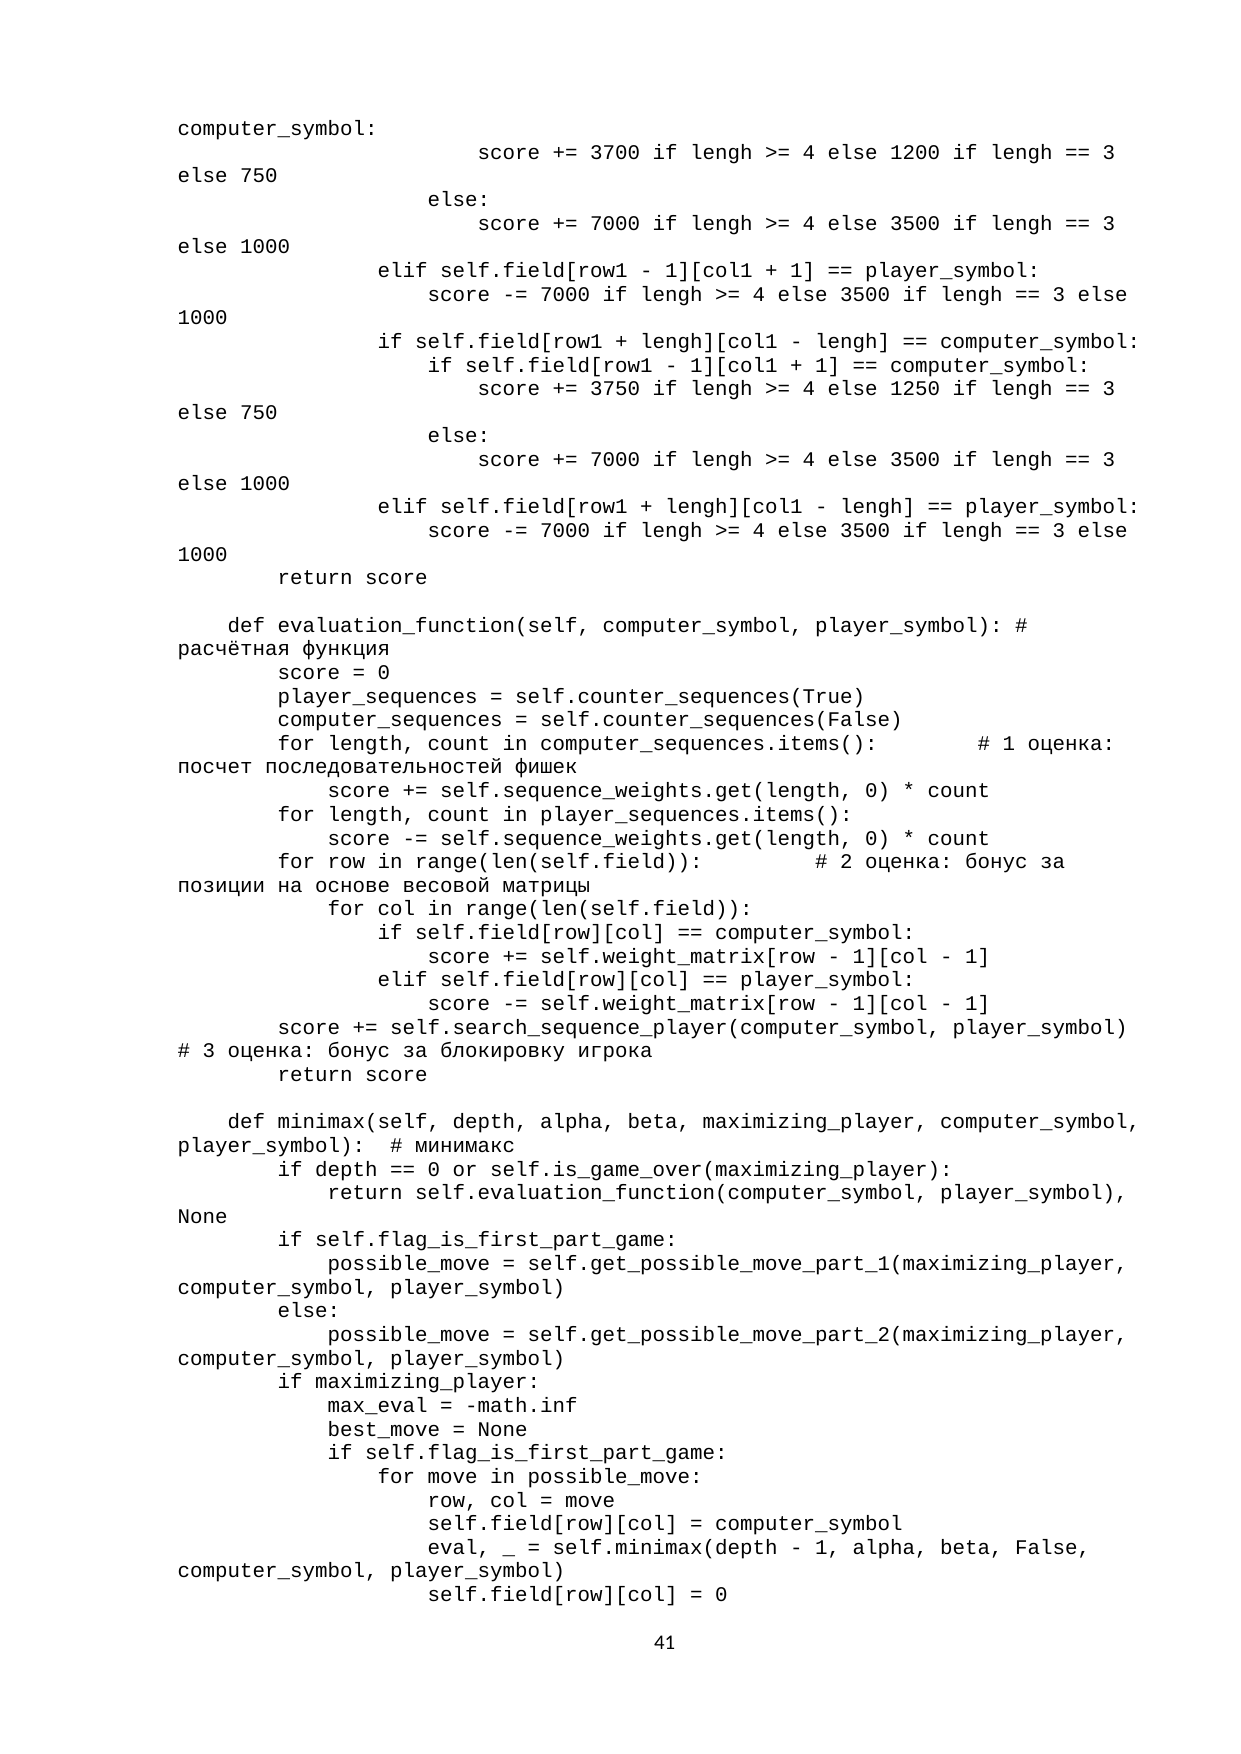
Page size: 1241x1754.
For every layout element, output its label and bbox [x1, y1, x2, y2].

text [177, 118, 1152, 1608]
